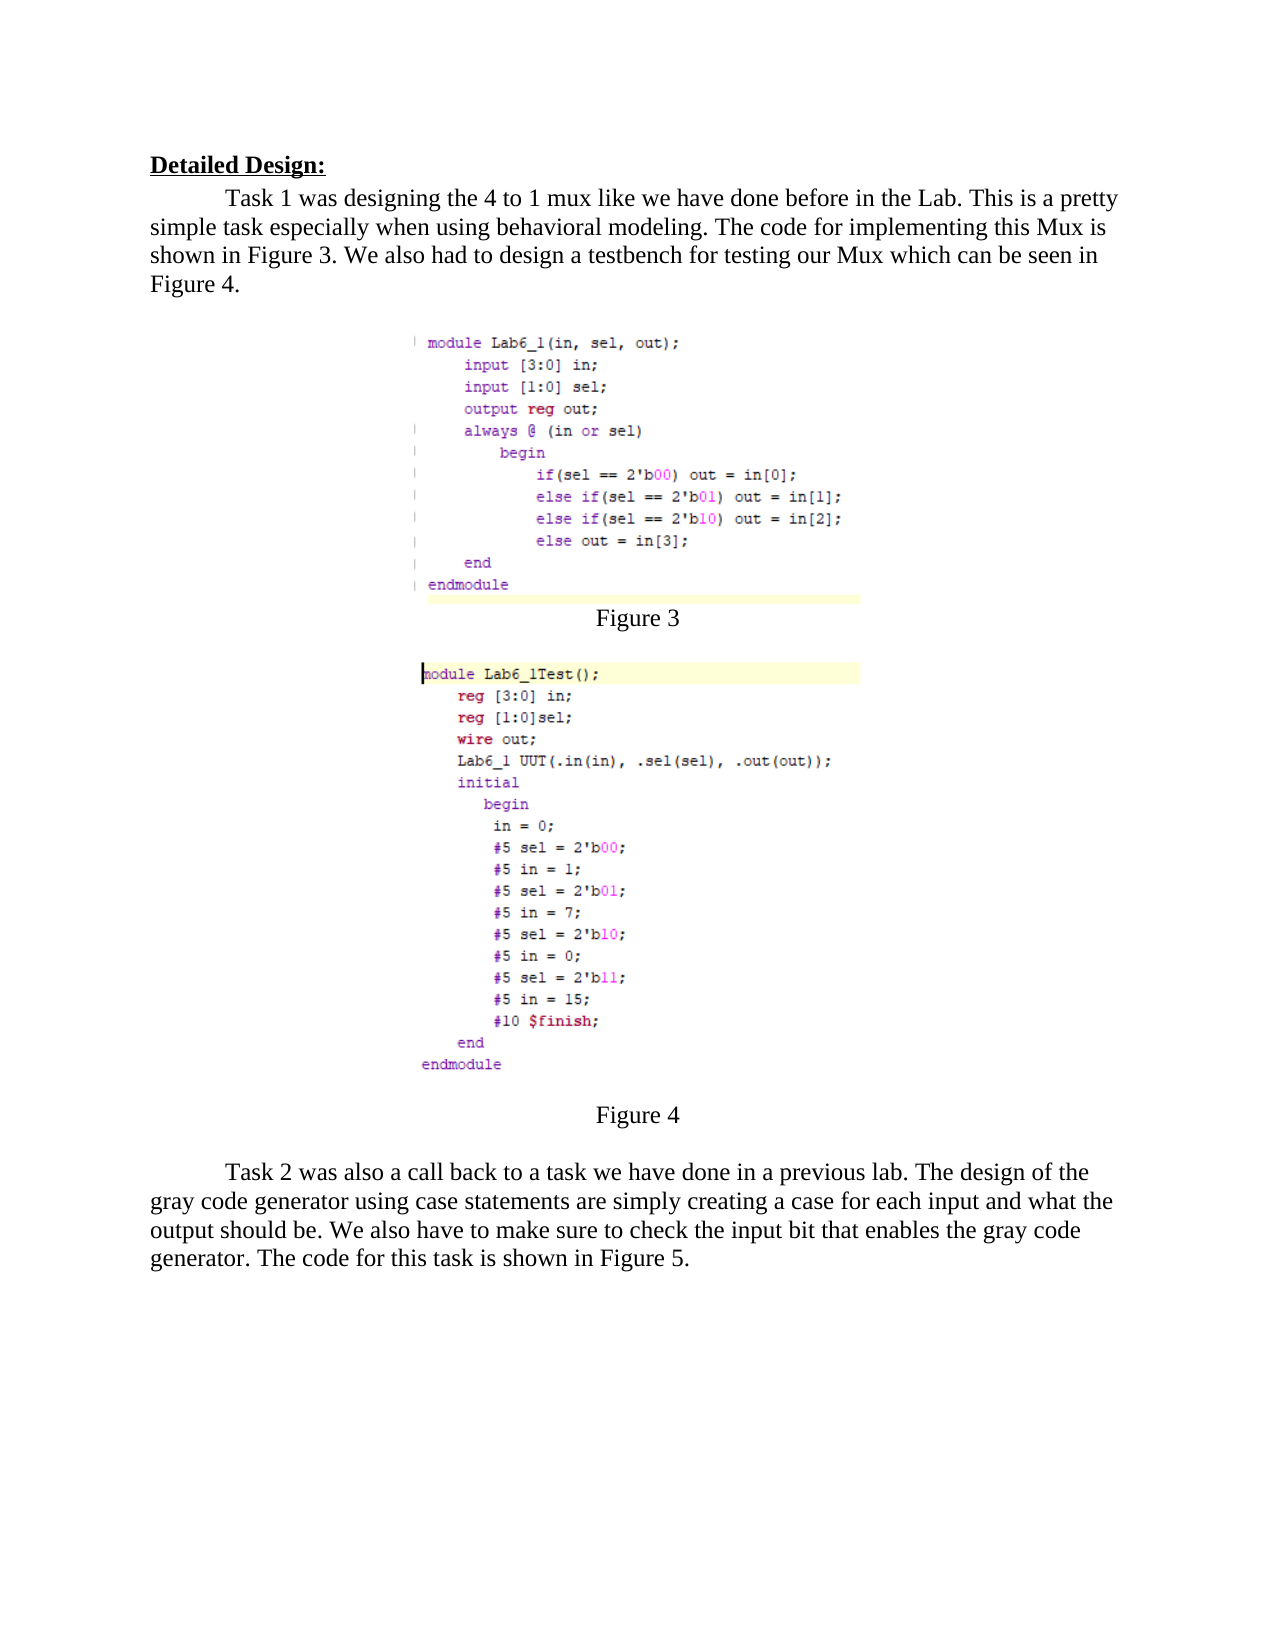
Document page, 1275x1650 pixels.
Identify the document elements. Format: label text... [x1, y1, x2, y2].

picture [414, 660, 861, 1100]
text Task 1 was designing the 4 to 1 mux like we have done before in the Lab. This is a pretty simple task especially when using behavioral modeling. The code for implementing this Mux is shown in Figure 3. We also had to design a testbench for testing our Mux which can be seen in Figure 4. [150, 183, 1125, 298]
text Detailed Design: [150, 150, 1125, 179]
text Figure 3 [150, 603, 1125, 632]
text Task 2 was also a call back to a task we have done in a previous lab. The design of the gray code generator using case statements are simply creating a case for each input and what the output should be. We also have to make sure to check the input bit that enables the gray code generator. The code for this task is shown in Figure 5. [150, 1157, 1125, 1272]
picture [414, 326, 861, 604]
text Figure 4 [150, 1100, 1125, 1128]
